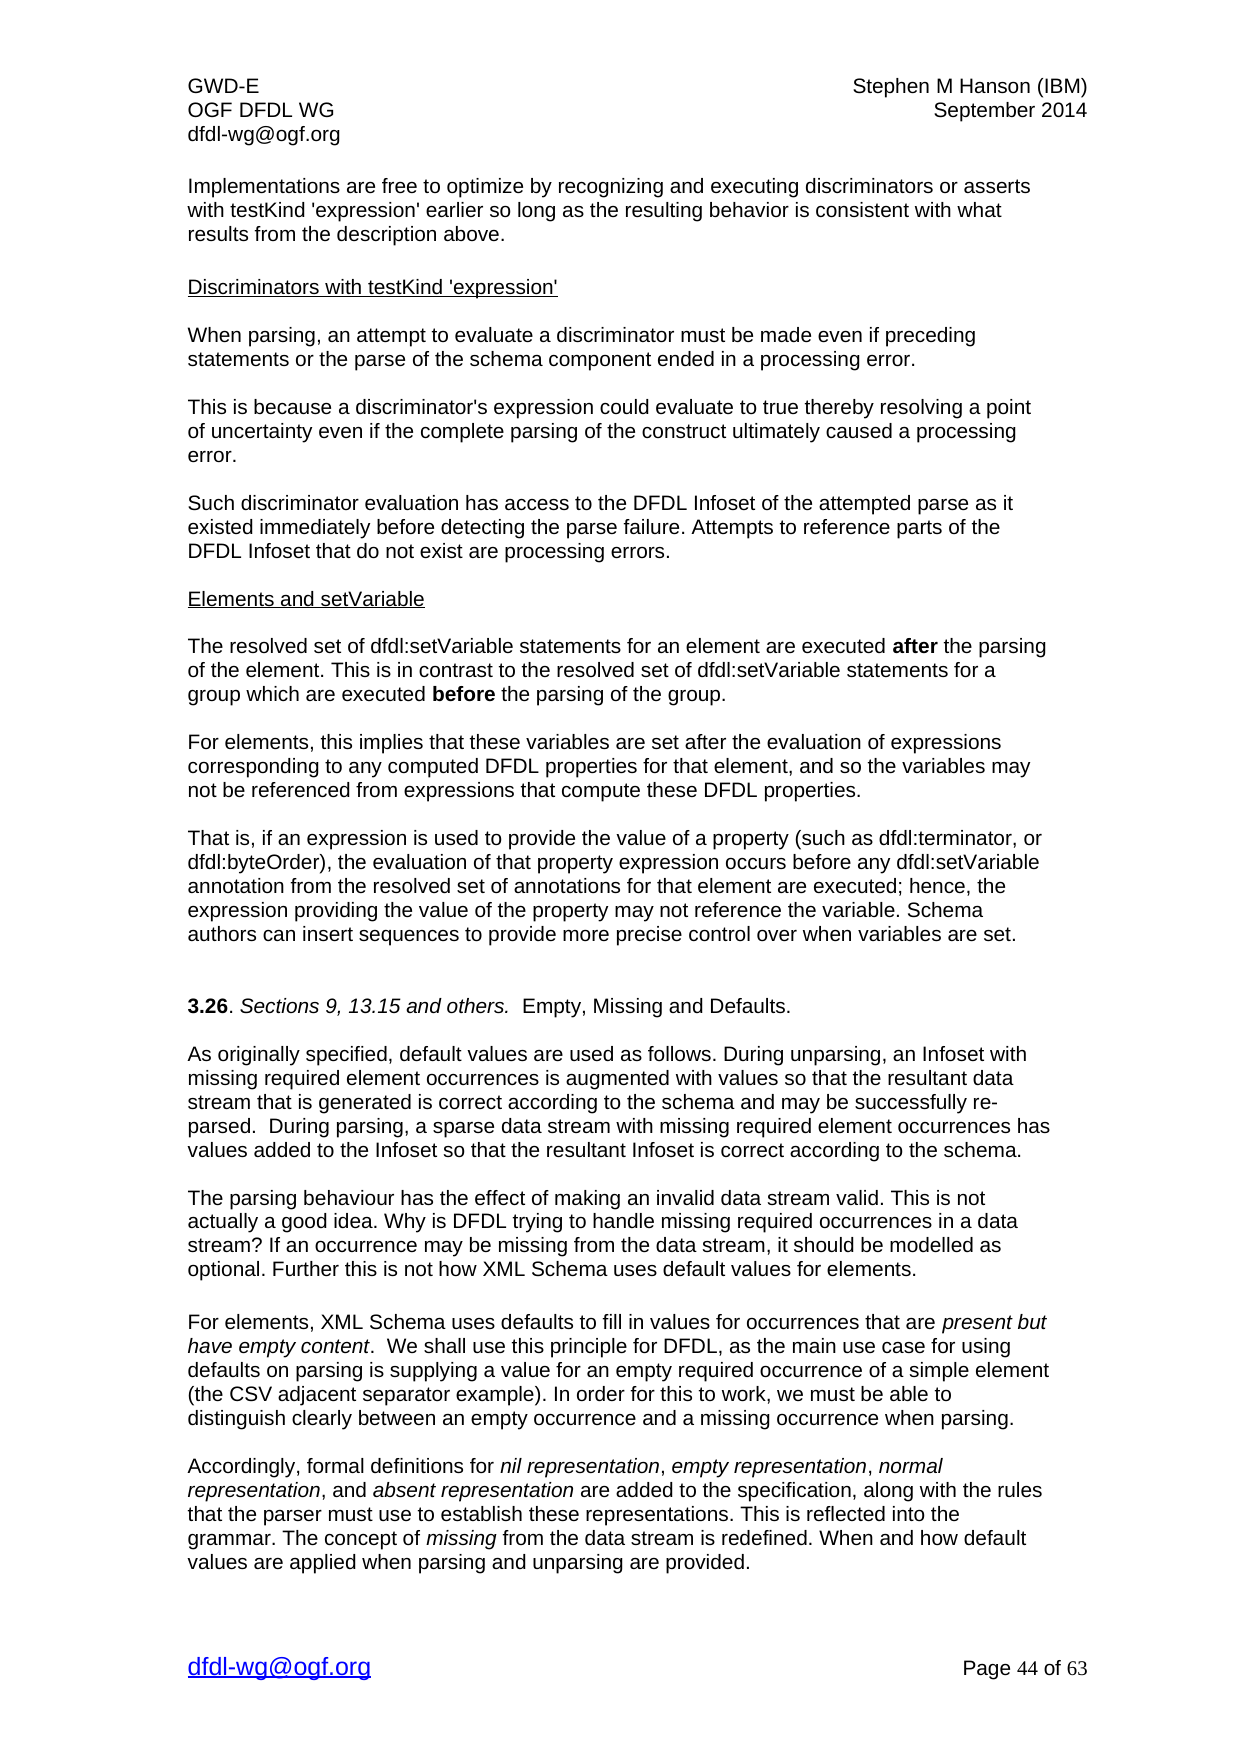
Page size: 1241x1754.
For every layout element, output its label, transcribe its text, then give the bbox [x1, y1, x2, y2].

text As originally specified, default values are used as follows. During unparsing, an Infoset with missing required element occurrences is augmented with values so that the resultant data stream that is generated is correct according to the schema and may be successfully re-parsed. During parsing, a sparse data stream with missing required element occurrences has values added to the Infoset so that the resultant Infoset is correct according to the schema. [187, 1042, 1053, 1161]
text The parsing behaviour has the effect of making an invalid data stream valid. This is not actually a good idea. Why is DFDL trying to handle missing required occurrences in a data stream? If an occurrence may be missing from the data stream, it should be modelled as optional. Further this is not how XML Schema uses default values for elements. [187, 1185, 1053, 1281]
text For elements, XML Schema uses defaults to fill in values for occurrences that are present but have empty content. We shall use this principle for DFDL, as the main use case for using defaults on parsing is supplying a value for an empty required occurrence of a simple element (the CSV adjacent separator example). In order for this to work, we must be able to distinguish clearly between an empty occurrence and a missing occurrence when parsing. [187, 1310, 1053, 1430]
text Accordingly, formal definitions for nil representation, empty representation, normal representation, and absent representation are added to the specification, along with the rules that the parser must use to establish these representations. This is reflected into the grammar. The concept of missing from the data stream is redefined. When and how default values are applied when parsing and unparsing are provided. [187, 1454, 1053, 1573]
text Discriminators with testKind 'expression' When parsing, an attempt to evaluate a discriminator must be made even if preceding statements or the parse of the schema component ended in a processing error. This is because a discriminator's expression could evaluate to true thereby resolving a point of uncertainty even if the complete parsing of the construct ultimately caused a processing error. Such discriminator evaluation has access to the DFDL Infoset of the attempted parse as it existed immediately before detecting the parse failure. Attempts to reference parts of the DFDL Infoset that do not exist are processing errors. Elements and setVariable The resolved set of dfdl:setVariable statements for an element are executed after the parsing of the element. This is in contrast to the resolved set of dfdl:setVariable statements for a group which are executed before the parsing of the group. For elements, this implies that these variables are set after the evaluation of expressions corresponding to any computed DFDL properties for that element, and so the variables may not be referenced from expressions that compute these DFDL properties. That is, if an expression is used to provide the value of a property (such as dfdl:terminator, or dfdl:byteOrder), the evaluation of that property expression occurs before any dfdl:setVariable annotation from the resolved set of annotations for that element are executed; hence, the expression providing the value of the property may not reference the variable. Schema authors can insert sequences to provide more precise control over when variables are set. [187, 275, 1053, 946]
text 3.26. Sections 9, 13.15 and others. Empty, Missing and Defaults. [187, 994, 1053, 1018]
text Implementations are free to optimize by recognizing and executing discriminators or asserts with testKind 'expression' earlier so long as the resulting behavior is consistent with what results from the description above. [187, 174, 1053, 275]
